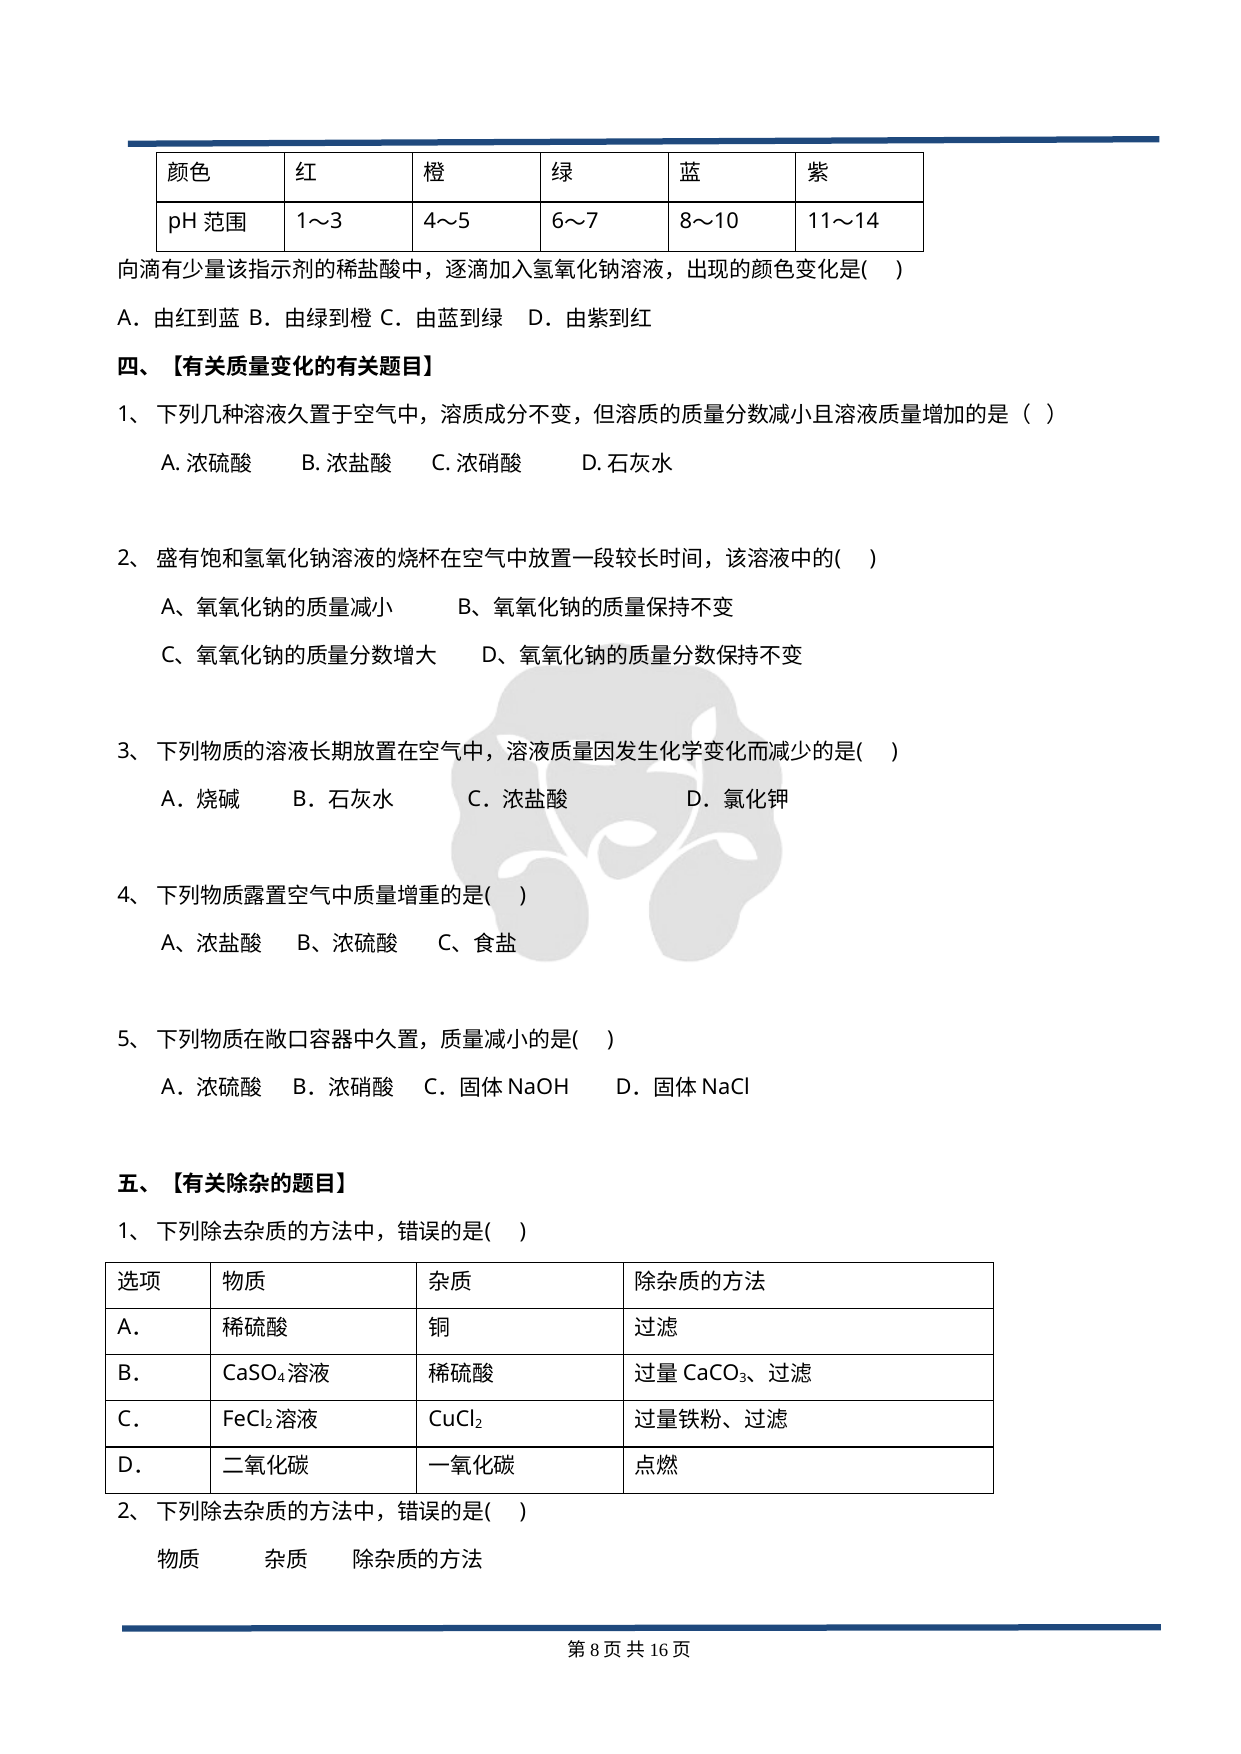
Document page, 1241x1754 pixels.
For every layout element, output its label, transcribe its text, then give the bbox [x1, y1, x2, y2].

text A．由红到蓝 B．由绿到橙 C．由蓝到绿 D．由紫到红 [117, 300, 1159, 333]
table_header 橙 [413, 153, 540, 201]
table_cell CuCl2 [417, 1401, 623, 1446]
table_header 蓝 [669, 153, 795, 201]
text A、浓盐酸 B、浓硫酸 C、食盐 [128, 926, 1159, 958]
table_cell 点燃 [624, 1448, 993, 1492]
text 五、【有关除杂的题目】 [117, 1166, 1159, 1198]
table_cell 11～14 [796, 203, 923, 251]
table_cell FeCl2溶液 [211, 1401, 416, 1446]
table_header 红 [285, 153, 412, 201]
table_header 选项 [106, 1263, 210, 1308]
text A. 浓硫酸 B. 浓盐酸 C. 浓硝酸 D. 石灰水 [128, 445, 1159, 478]
table_cell 过滤 [624, 1309, 993, 1354]
table_cell 过量CaCO3、过滤 [624, 1355, 993, 1400]
table_cell 8～10 [669, 203, 795, 251]
text 向滴有少量该指示剂的稀盐酸中，逐滴加入氢氧化钠溶液，出现的颜色变化是( ) [117, 252, 1159, 284]
table_cell CaSO4溶液 [211, 1355, 416, 1400]
list 下列除去杂质的方法中，错误的是( ) [117, 1493, 1159, 1526]
text 4、 下列物质露置空气中质量增重的是( ) [117, 877, 1159, 910]
table_cell 铜 [417, 1309, 623, 1354]
text C、氧氧化钠的质量分数增大 D、氧氧化钠的质量分数保持不变 [128, 638, 1159, 670]
text 1、 下列几种溶液久置于空气中，溶质成分不变，但溶质的质量分数减小且溶液质量增加的是（ ） [117, 397, 1159, 429]
table_cell B． [106, 1355, 210, 1400]
table_header 绿 [541, 153, 668, 201]
text A、氧氧化钠的质量减小 B、氧氧化钠的质量保持不变 [128, 589, 1159, 622]
text 物质 杂质 除杂质的方法 [117, 1542, 1159, 1574]
table_cell 二氧化碳 [211, 1448, 416, 1492]
table_cell A． [106, 1309, 210, 1354]
table_header 杂质 [417, 1263, 623, 1308]
table_header 除杂质的方法 [624, 1263, 993, 1308]
text 5、 下列物质在敞口容器中久置，质量减小的是( ) [117, 1021, 1159, 1054]
table_cell 过量铁粉、过滤 [624, 1401, 993, 1446]
text 1、 下列除去杂质的方法中，错误的是( ) [117, 1214, 1159, 1246]
table_cell 稀硫酸 [417, 1355, 623, 1400]
table_cell pH 范围 [157, 203, 284, 251]
table_cell 稀硫酸 [211, 1309, 416, 1354]
table_header 物质 [211, 1263, 416, 1308]
table_cell 1～3 [285, 203, 412, 251]
table_cell 一氧化碳 [417, 1448, 623, 1492]
table_cell C． [106, 1401, 210, 1446]
text 3、 下列物质的溶液长期放置在空气中，溶液质量因发生化学变化而减少的是( ) [117, 733, 1159, 766]
table_cell 4～5 [413, 203, 540, 251]
table_cell D． [106, 1448, 210, 1492]
table_header 紫 [796, 153, 923, 201]
text A．浓硫酸 B．浓硝酸 C．固体NaOH D．固体NaCl [128, 1070, 1159, 1102]
table_cell 6～7 [541, 203, 668, 251]
text A．烧碱 B．石灰水 C．浓盐酸 D．氯化钾 [128, 782, 1159, 814]
table_header 颜色 [157, 153, 284, 201]
text 四、【有关质量变化的有关题目】 [117, 348, 1159, 381]
text 2、 盛有饱和氢氧化钠溶液的烧杯在空气中放置一段较长时间，该溶液中的( ) [117, 541, 1159, 573]
